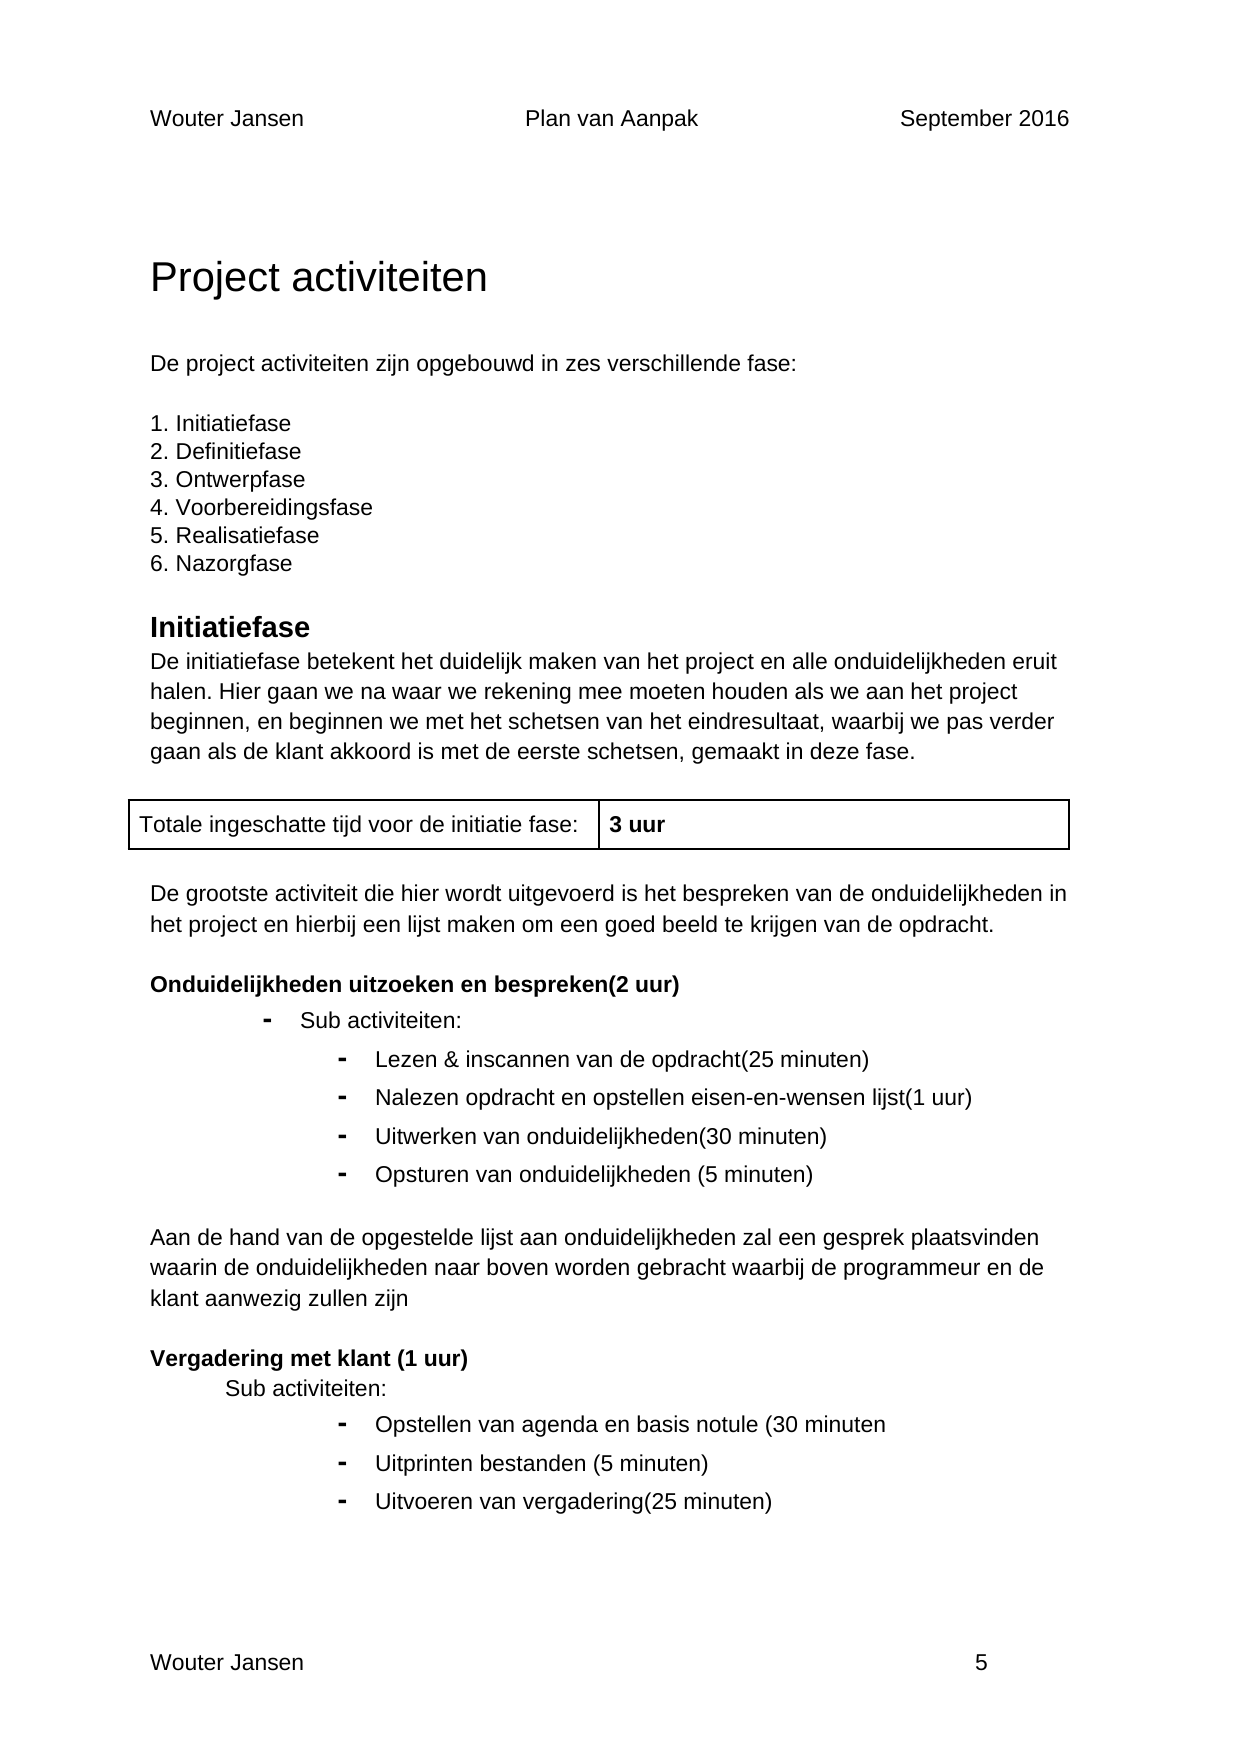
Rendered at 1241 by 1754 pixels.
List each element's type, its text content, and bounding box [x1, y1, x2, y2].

text De project activiteiten zijn opgebouwd in zes verschillende fase: [150, 350, 1090, 376]
text De grootste activiteit die hier wordt uitgevoerd is het bespreken van de onduidelijkheden in het project en hierbij een lijst maken om een goed beeld te krijgen van de opdracht. [150, 880, 1090, 937]
text 2. Definitiefase [150, 438, 1090, 464]
list Lezen & inscannen van de opdracht(25 minuten) [337, 1040, 1090, 1073]
text Initiatiefase De initiatiefase betekent het duidelijk maken van het project en alle onduidelijkheden eruit halen. Hier gaan we na waar we rekening mee moeten houden als we aan het project beginnen, en beginnen we met het schetsen van het eindresultaat, waarbij we pas verder gaan als de klant akkoord is met de eerste schetsen, gemaakt in deze fase. [150, 610, 1090, 765]
list Uitprinten bestanden (5 minuten) [337, 1444, 1090, 1477]
list Sub activiteiten: [262, 1001, 1090, 1035]
table_header Totale ingeschatte tijd voor de initiatie fase: [130, 801, 598, 848]
text Onduidelijkheden uitzoeken en bespreken(2 uur) [150, 971, 1090, 997]
list Opsturen van onduidelijkheden (5 minuten) [337, 1155, 1090, 1189]
text Vergadering met klant (1 uur) Sub activiteiten: [150, 1345, 1090, 1401]
text Aan de hand van de opgestelde lijst aan onduidelijkheden zal een gesprek plaatsvinden waarin de onduidelijkheden naar boven worden gebracht waarbij de programmeur en de klant aanwezig zullen zijn [150, 1224, 1090, 1311]
text 3. Ontwerpfase [150, 466, 1090, 492]
list Uitvoeren van vergadering(25 minuten) [337, 1482, 1090, 1516]
table_header 3 uur [600, 801, 1068, 848]
list Opstellen van agenda en basis notule (30 minuten [337, 1405, 1090, 1439]
text 5. Realisatiefase [150, 522, 1090, 548]
list Uitwerken van onduidelijkheden(30 minuten) [337, 1117, 1090, 1150]
text 1. Initiatiefase [150, 410, 1090, 437]
text 4. Voorbereidingsfase [150, 494, 1090, 520]
list Nalezen opdracht en opstellen eisen-en-wensen lijst(1 uur) [337, 1078, 1090, 1112]
text 6. Nazorgfase [150, 550, 1090, 576]
subtitle Project activiteiten [150, 252, 1090, 300]
